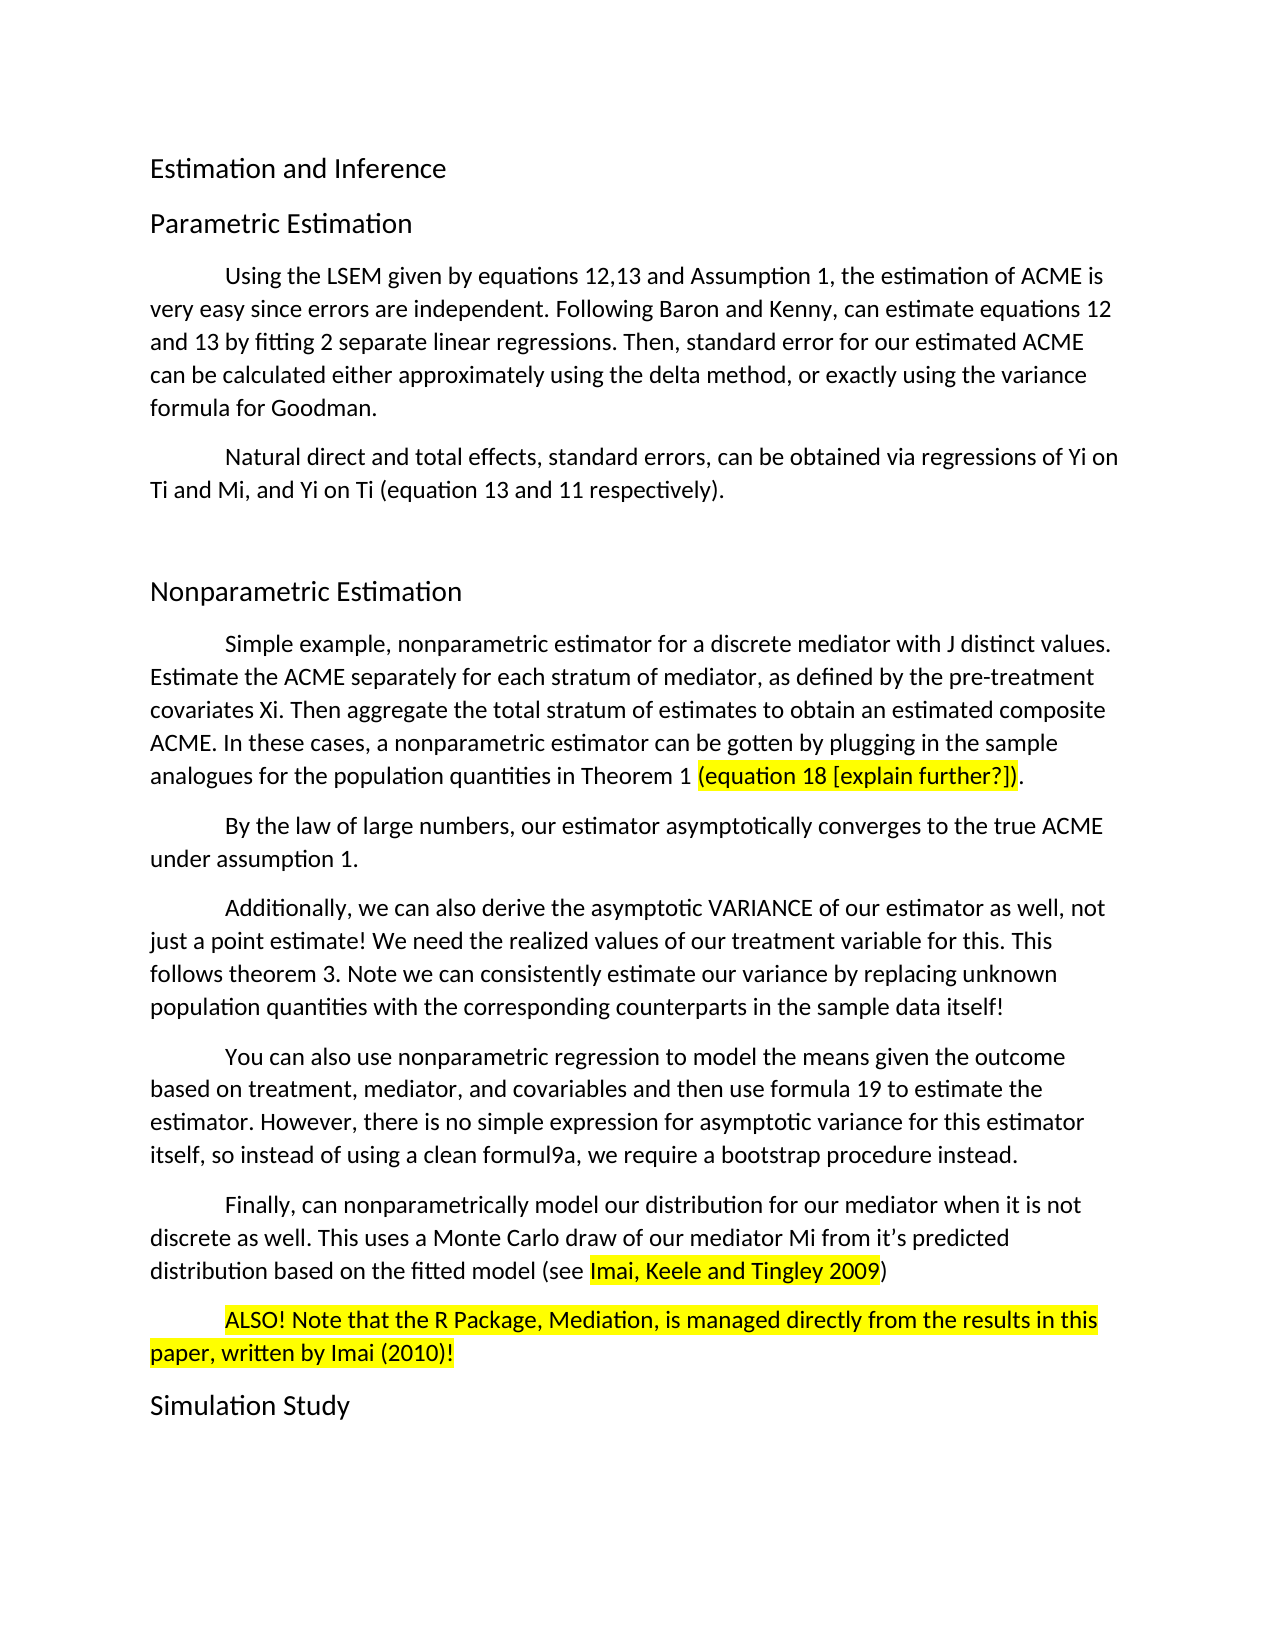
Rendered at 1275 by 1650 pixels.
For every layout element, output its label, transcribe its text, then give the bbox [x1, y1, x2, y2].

text By the law of large numbers, our estimator asymptotically converges to the true ACME under assumption 1. [150, 810, 1125, 873]
text Parametric Estimation [150, 205, 1125, 241]
text Natural direct and total effects, standard errors, can be obtained via regressions of Yi on Ti and Mi, and Yi on Ti (equation 13 and 11 respectively). [150, 441, 1125, 505]
text Nonparametric Estimation [150, 573, 1125, 609]
text Simulation Study [150, 1387, 1125, 1423]
text You can also use nonparametric regression to model the means given the outcome based on treatment, mediator, and covariables and then use formula 19 to estimate the estimator. However, there is no simple expression for asymptotic variance for this estimator itself, so instead of using a clean formul9a, we require a bootstrap procedure instead. [150, 1041, 1125, 1170]
text Additionally, we can also derive the asymptotic VARIANCE of our estimator as well, not just a point estimate! We need the realized values of our treatment variable for this. This follows theorem 3. Note we can consistently estimate our variance by replacing unknown population quantities with the corresponding counterparts in the sample data itself! [150, 892, 1125, 1022]
text ALSO! Note that the R Package, Mediation, is managed directly from the results in this paper, written by Imai (2010)! [150, 1304, 1125, 1368]
text Simple example, nonparametric estimator for a discrete mediator with J distinct values. Estimate the ACME separately for each stratum of mediator, as defined by the pre-treatment covariates Xi. Then aggregate the total stratum of estimates to obtain an estimated composite ACME. In these cases, a nonparametric estimator can be gotten by plugging in the sample analogues for the population quantities in Theorem 1 (equation 18 [explain further?]). [150, 629, 1125, 791]
text Estimation and Inference [150, 150, 1125, 186]
text Finally, can nonparametrically model our distribution for our mediator when it is not discrete as well. This uses a Monte Carlo draw of our mediator Mi from it’s predicted distribution based on the fitted model (see Imai, Keele and Tingley 2009) [150, 1189, 1125, 1285]
text Using the LSEM given by equations 12,13 and Assumption 1, the estimation of ACME is very easy since errors are independent. Following Baron and Kenny, can estimate equations 12 and 13 by fitting 2 separate linear regressions. Then, standard error for our estimated ACME can be calculated either approximately using the delta method, or exactly using the variance formula for Goodman. [150, 260, 1125, 422]
